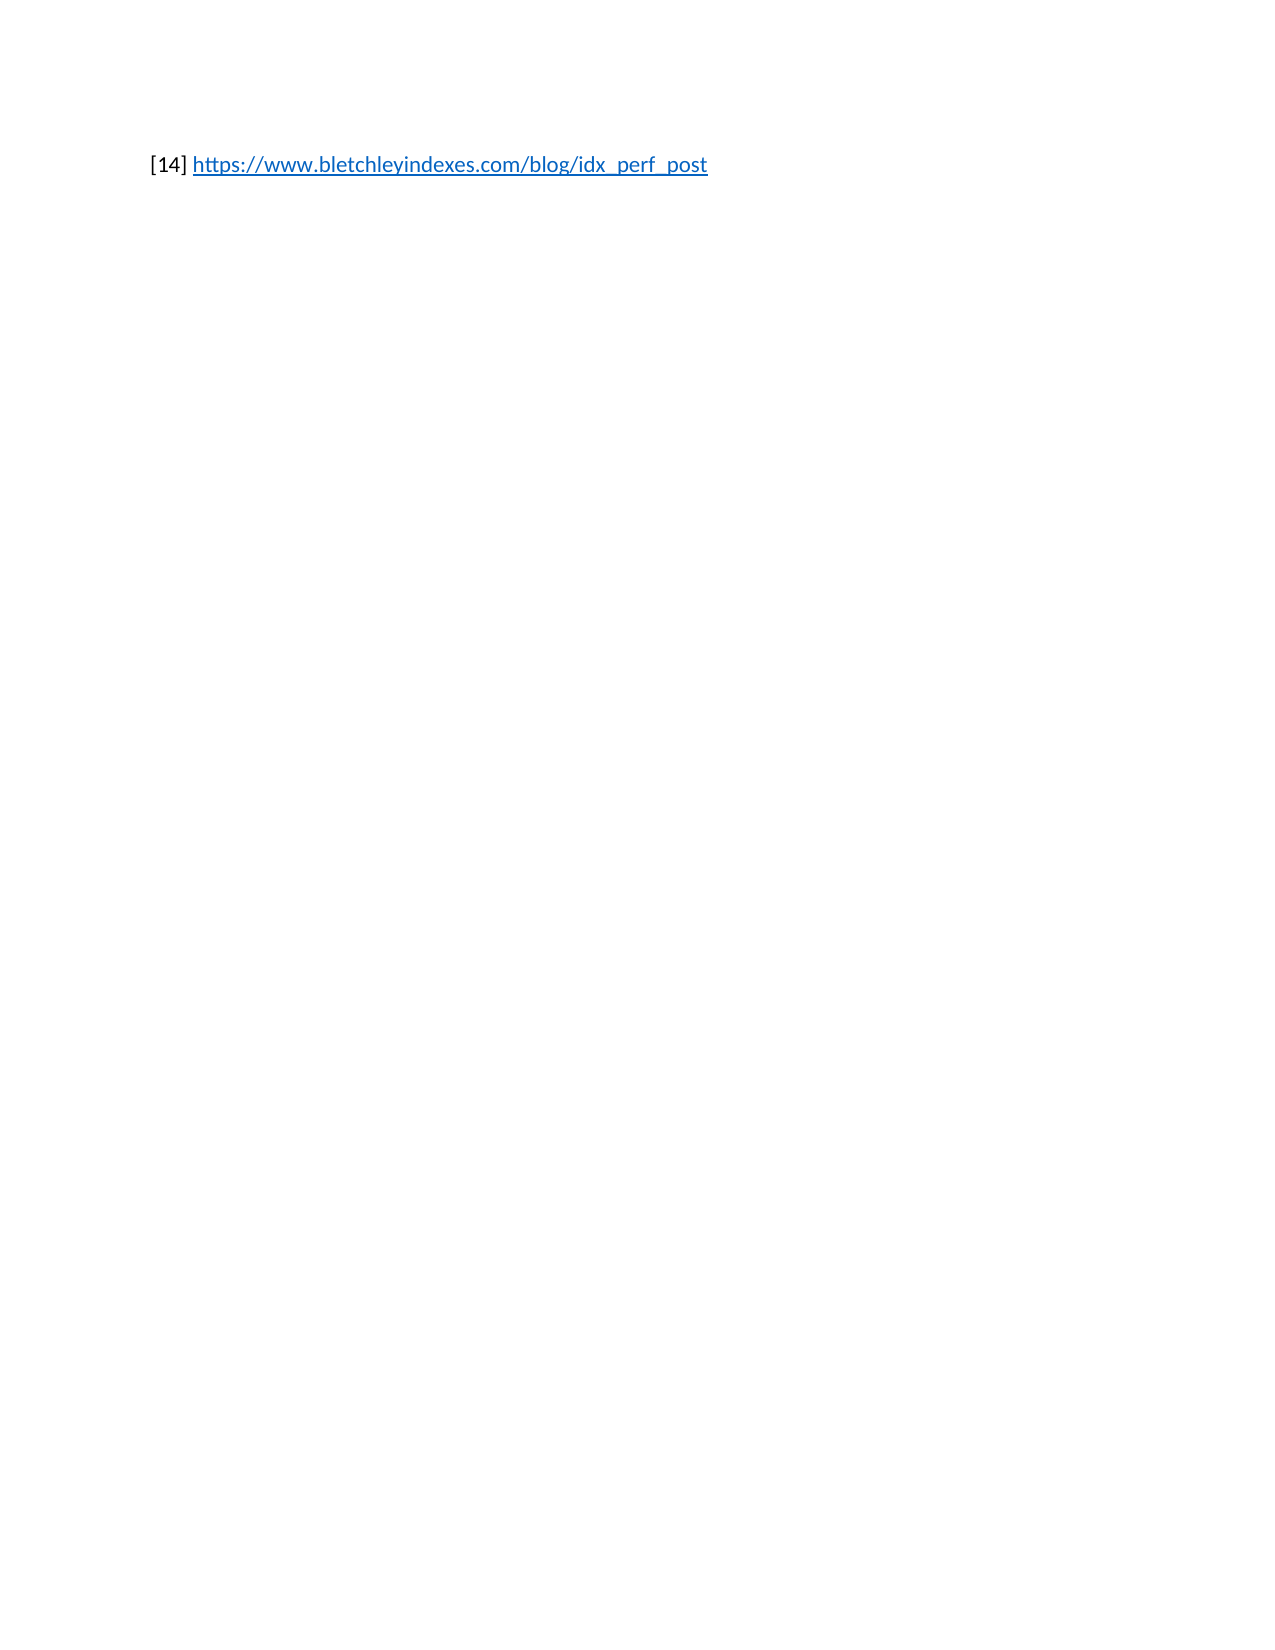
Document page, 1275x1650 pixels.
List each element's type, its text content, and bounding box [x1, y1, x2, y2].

text [14] https://www.bletchleyindexes.com/blog/idx_perf_post [150, 150, 1125, 178]
